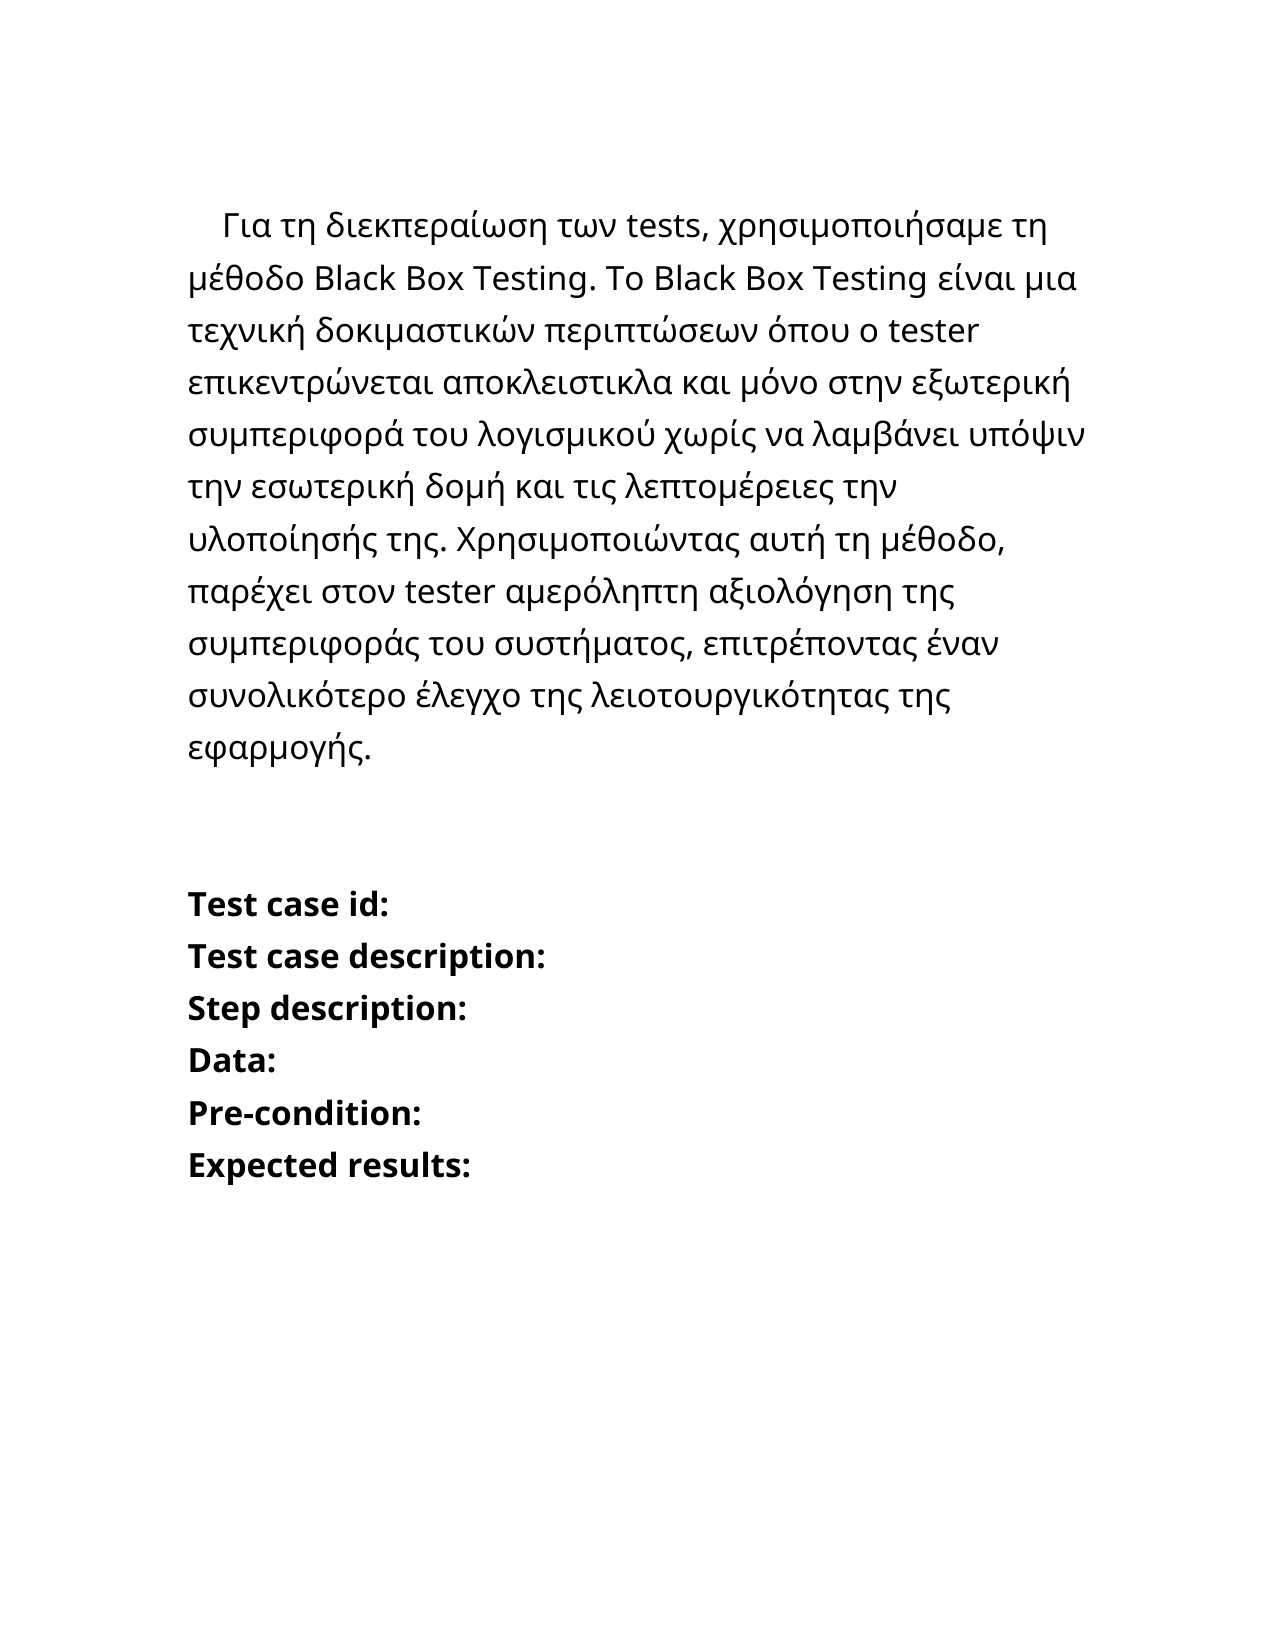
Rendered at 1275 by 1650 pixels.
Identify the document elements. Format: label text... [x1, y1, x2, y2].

text Expected results: [187, 1142, 1087, 1187]
text Data: [187, 1037, 1087, 1083]
text Για τη διεκπεραίωση των tests, χρησιμοποιήσαμε τη μέθοδο Black Box Testing. Το Black Box Testing είναι μια τεχνική δοκιμαστικών περιπτώσεων όπου ο tester επικεντρώνεται αποκλειστικλα και μόνο στην εξωτερική συμπεριφορά του λογισμικού χωρίς να λαμβάνει υπόψιν την εσωτερική δομή και τις λεπτομέρειες την υλοποίησής της. Χρησιμοποιώντας αυτή τη μέθοδο, παρέχει στον tester αμερόληπτη αξιολόγηση της συμπεριφοράς του συστήματος, επιτρέποντας έναν συνολικότερο έλεγχο της λειοτουργικότητας της εφαρμογής. [187, 202, 1087, 769]
text Test case description: [187, 933, 1087, 978]
text Test case id: [187, 881, 1087, 926]
text Pre-condition: [187, 1089, 1087, 1135]
text Step description: [187, 985, 1087, 1030]
